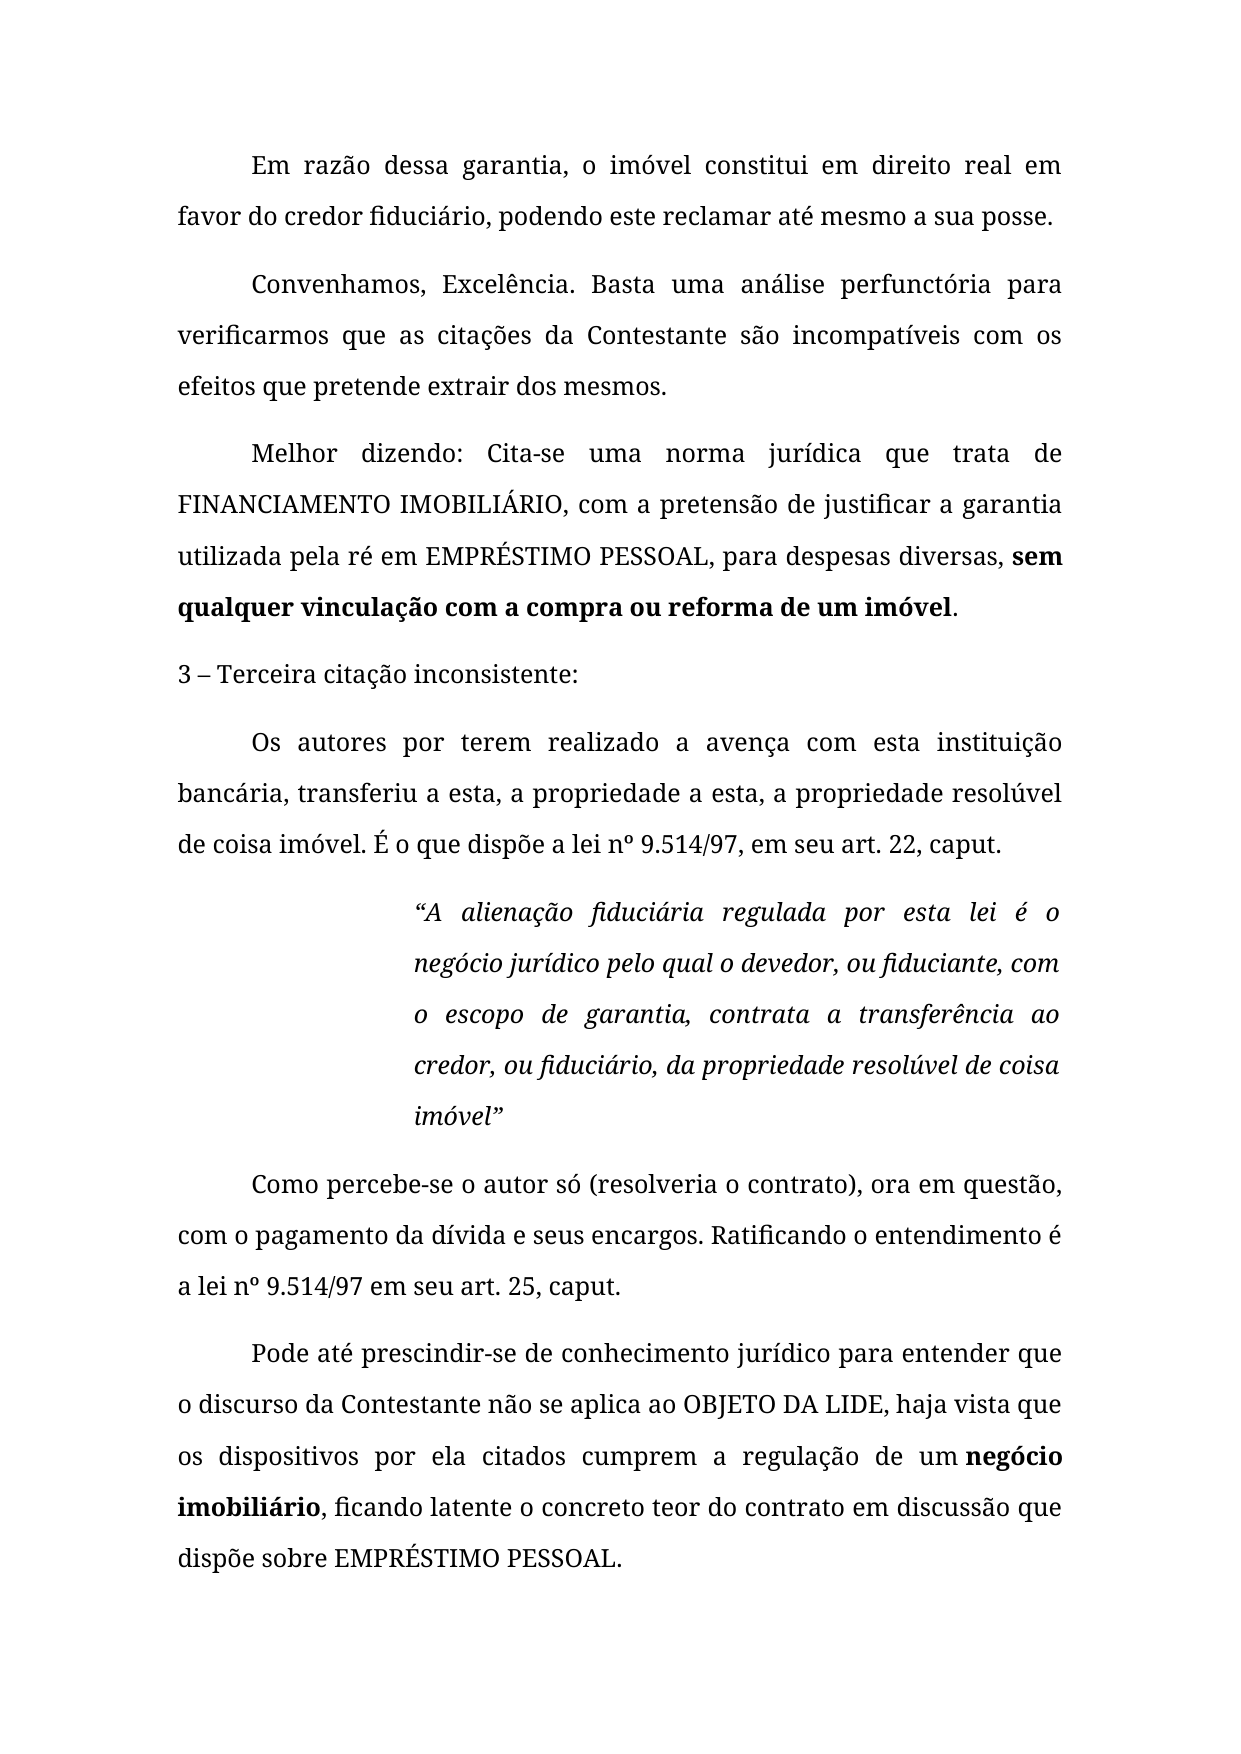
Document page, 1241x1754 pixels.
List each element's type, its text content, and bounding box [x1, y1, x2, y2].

text Melhor dizendo: Cita-se uma norma jurídica que trata de FINANCIAMENTO IMOBILIÁRIO, com a pretensão de justificar a garantia utilizada pela ré em EMPRÉSTIMO PESSOAL, para despesas diversas, sem qualquer vinculação com a compra ou reforma de um imóvel. [177, 436, 1063, 623]
text Em razão dessa garantia, o imóvel constitui em direito real em favor do credor fiduciário, podendo este reclamar até mesmo a sua posse. [177, 148, 1063, 233]
text Pode até prescindir-se de conhecimento jurídico para entender que o discurso da Contestante não se aplica ao OBJETO DA LIDE, haja vista que os dispositivos por ela citados cumprem a regulação de um negócio imobiliário, ficando latente o concreto teor do contrato em discussão que dispõe sobre EMPRÉSTIMO PESSOAL. [177, 1336, 1063, 1574]
text Os autores por terem realizado a avença com esta instituição bancária, transferiu a esta, a propriedade a esta, a propriedade resolúvel de coisa imóvel. É o que dispõe a lei nº 9.514/97, em seu art. 22, caput. [177, 725, 1063, 861]
text “A alienação fiduciária regulada por esta lei é o negócio jurídico pelo qual o devedor, ou fiduciante, com o escopo de garantia, contrata a transferência ao credor, ou fiduciário, da propriedade resolúvel de coisa imóvel” [413, 894, 1063, 1133]
text Convenhamos, Excelência. Basta uma análise perfunctória para verificarmos que as citações da Contestante são incompatíveis com os efeitos que pretende extrair dos mesmos. [177, 266, 1063, 402]
text 3 – Terceira citação inconsistente: [177, 657, 1063, 691]
text Como percebe-se o autor só (resolveria o contrato), ora em questão, com o pagamento da dívida e seus encargos. Ratificando o entendimento é a lei nº 9.514/97 em seu art. 25, caput. [177, 1166, 1063, 1302]
